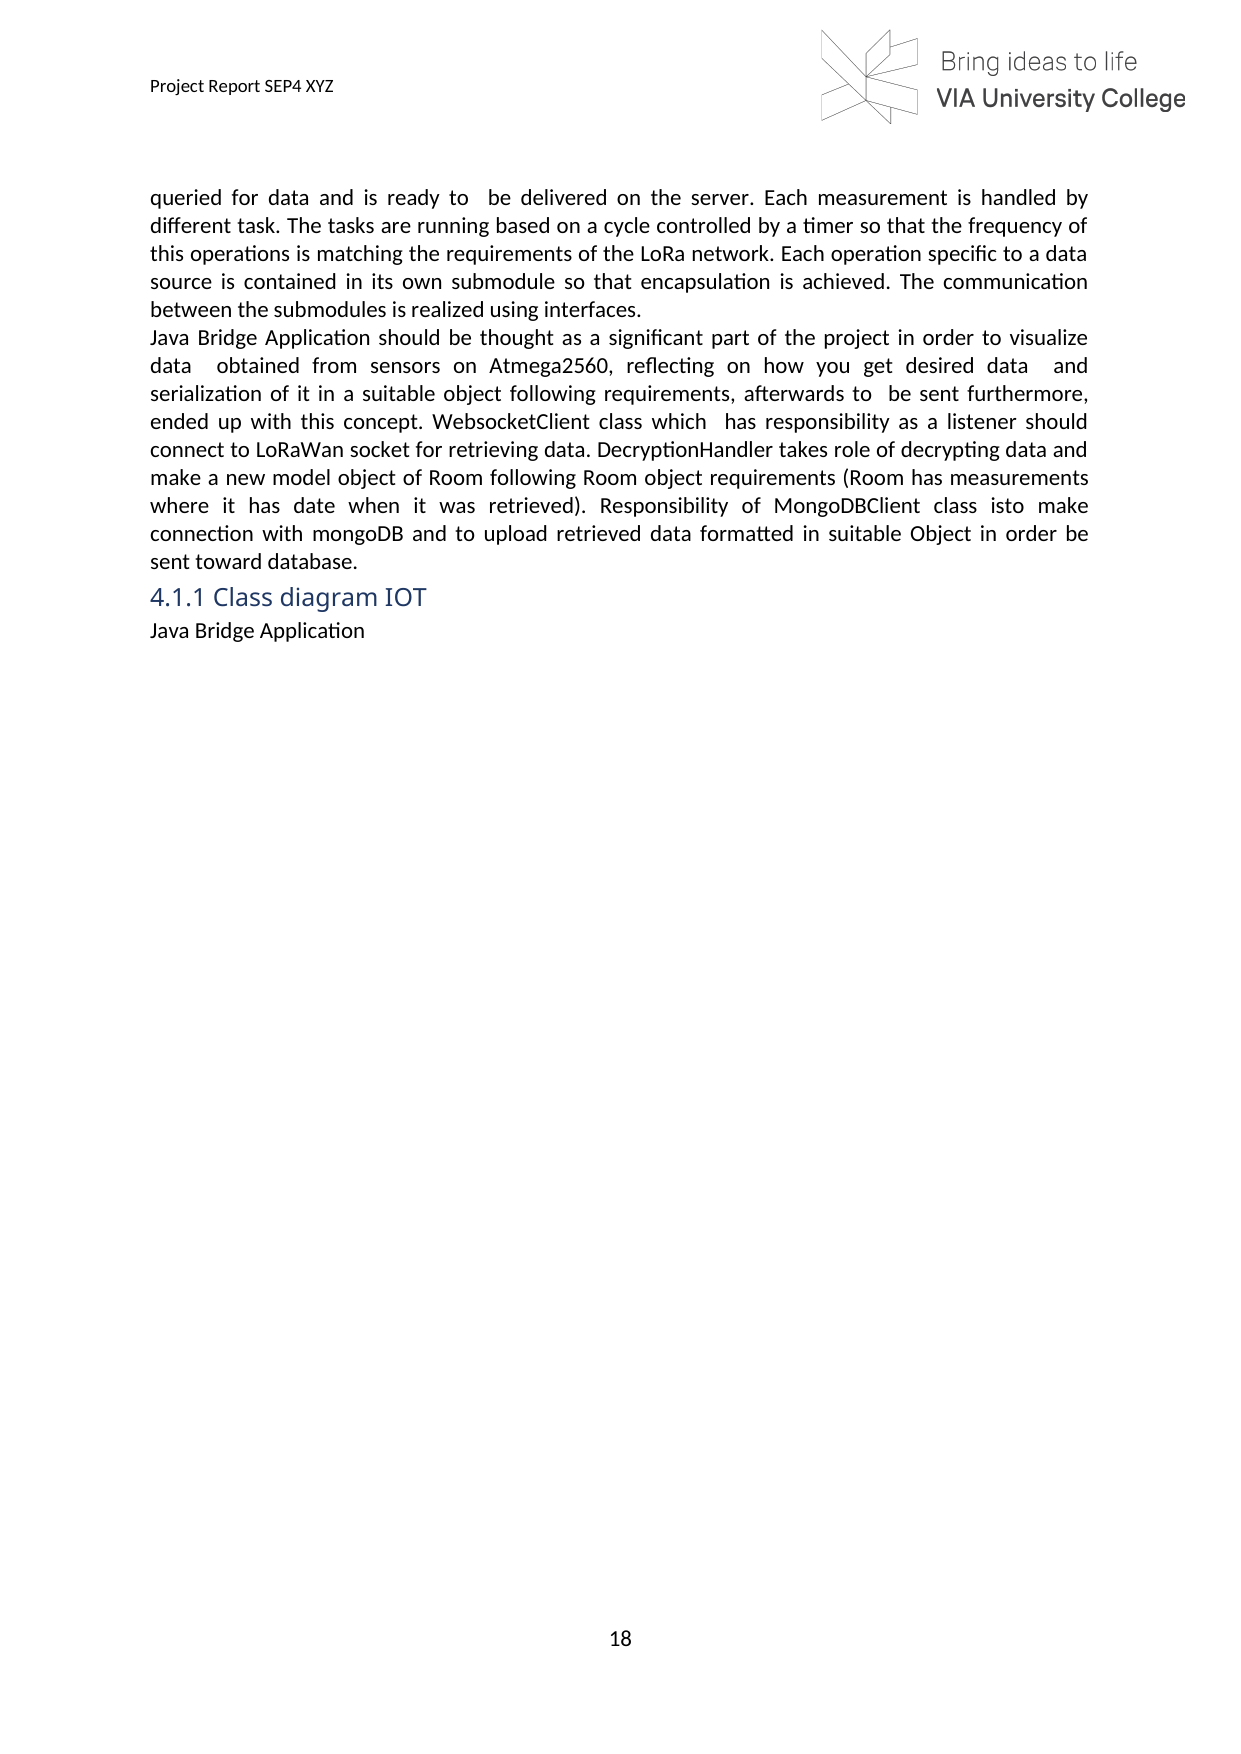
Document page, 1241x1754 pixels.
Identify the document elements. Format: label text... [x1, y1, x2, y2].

picture [940, 48, 1157, 84]
text Java Bridge Application should be thought as a significant part of the project in order to visualize data obtained from sensors on Atmega2560, reflecting on how you get desired data and serialization of it in a suitable object following requirements, afterwards to be sent furthermore, ended up with this concept. WebsocketClient class which has responsibility as a listener should connect to LoRaWan socket for retrieving data. DecryptionHandler takes role of decrypting data and make a new model object of Room following Room object requirements (Room has measurements where it has date when it was retrieved). Responsibility of MongoDBClient class isto make connection with mongoDB and to upload retrieved data formatted in suitable Object in order be sent toward database. [150, 323, 1090, 575]
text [150, 183, 1090, 323]
subtitle 4.1.1 Class diagram IOT [150, 579, 1090, 613]
picture [936, 88, 1185, 112]
text Java Bridge Application [150, 616, 1090, 644]
picture [821, 29, 918, 124]
